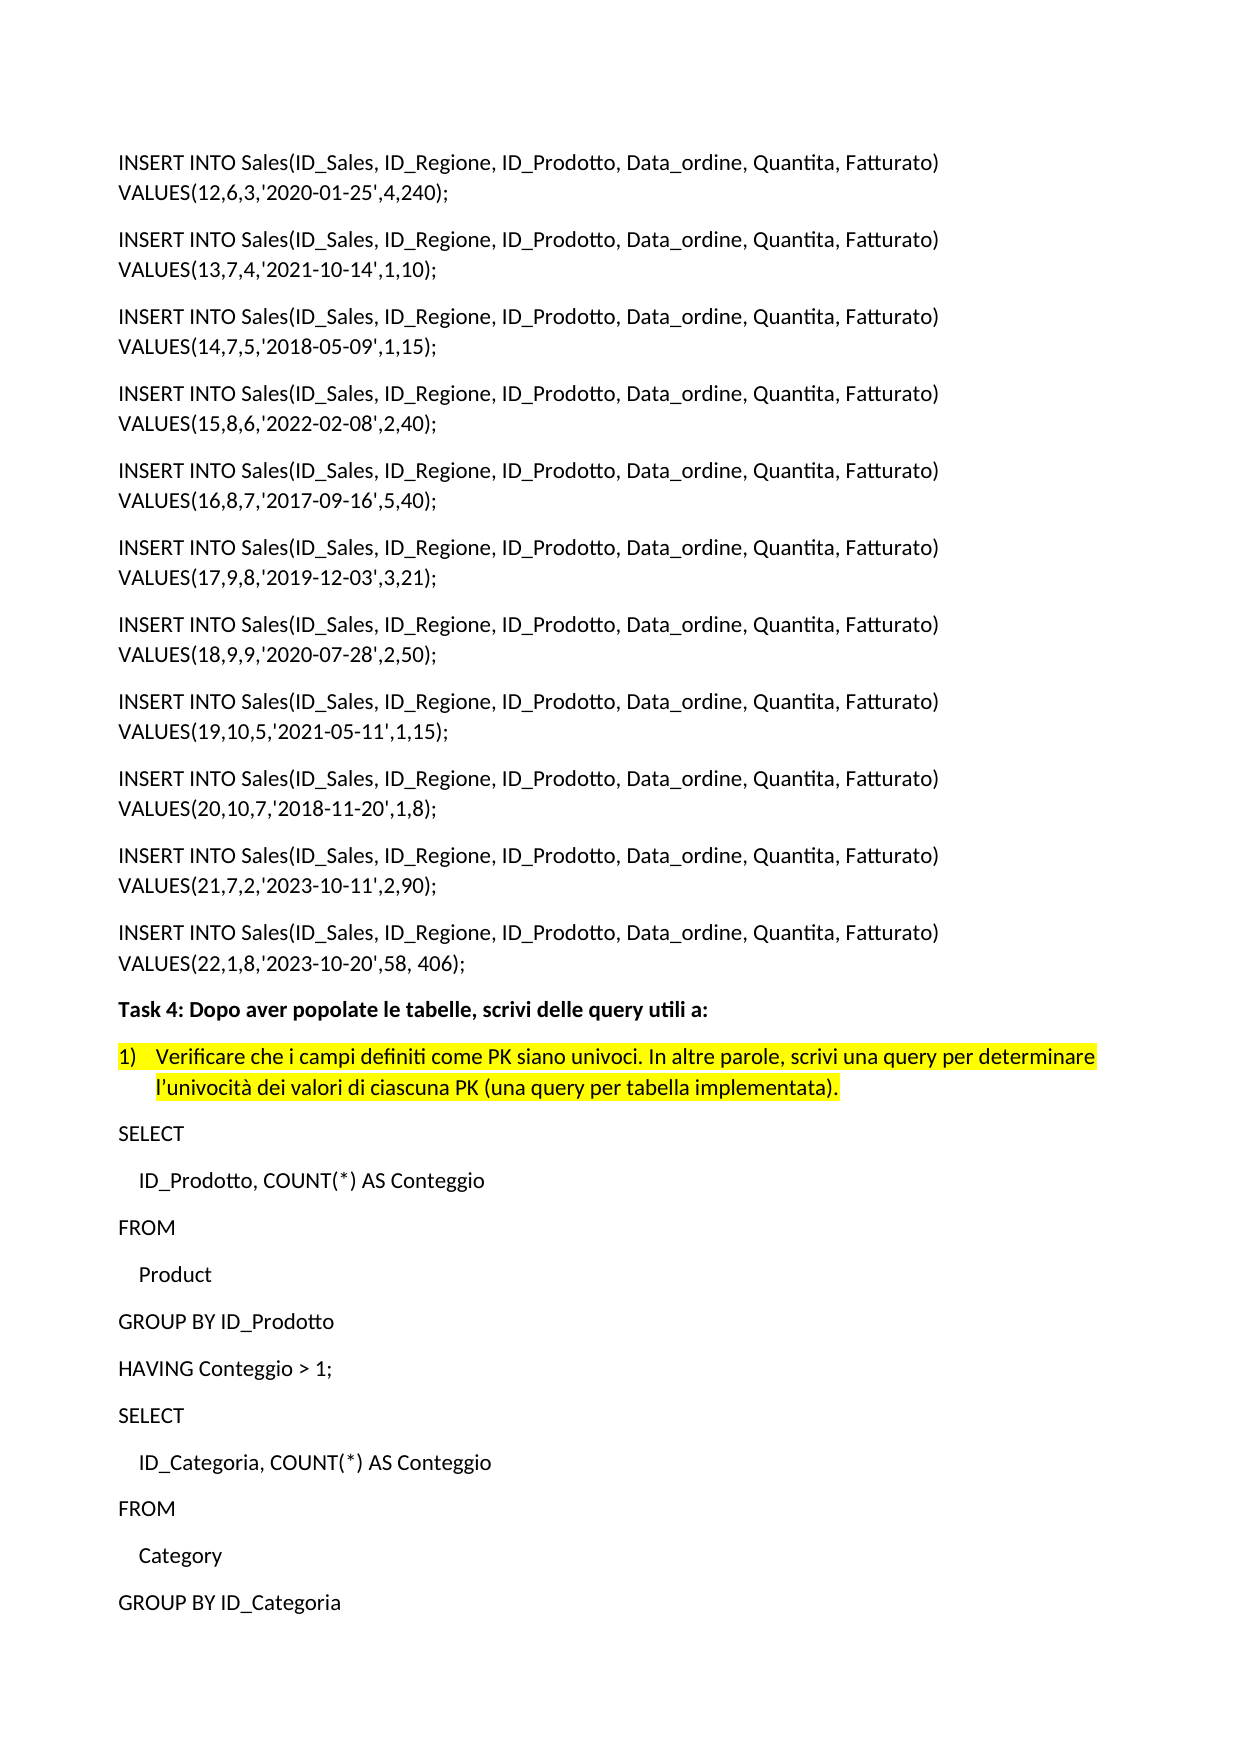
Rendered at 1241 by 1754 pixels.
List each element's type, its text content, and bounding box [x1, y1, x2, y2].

text SELECT [118, 1401, 1122, 1429]
text INSERT INTO Sales(ID_Sales, ID_Regione, ID_Prodotto, Data_ordine, Quantita, Fatturato) VALUES(18,9,9,'2020-07-28',2,50); [118, 610, 1122, 668]
text ID_Prodotto, COUNT(*) AS Conteggio [118, 1166, 1122, 1194]
text GROUP BY ID_Categoria [118, 1588, 1122, 1616]
text INSERT INTO Sales(ID_Sales, ID_Regione, ID_Prodotto, Data_ordine, Quantita, Fatturato) VALUES(22,1,8,'2023-10-20',58, 406); [118, 918, 1122, 977]
text INSERT INTO Sales(ID_Sales, ID_Regione, ID_Prodotto, Data_ordine, Quantita, Fatturato) VALUES(20,10,7,'2018-11-20',1,8); [118, 764, 1122, 822]
text INSERT INTO Sales(ID_Sales, ID_Regione, ID_Prodotto, Data_ordine, Quantita, Fatturato) VALUES(17,9,8,'2019-12-03',3,21); [118, 533, 1122, 591]
text Product [118, 1260, 1122, 1288]
text Task 4: Dopo aver popolate le tabelle, scrivi delle query utili a: [118, 996, 1122, 1023]
text GROUP BY ID_Prodotto [118, 1307, 1122, 1335]
text SELECT [118, 1119, 1122, 1147]
text FROM [118, 1494, 1122, 1522]
text ID_Categoria, COUNT(*) AS Conteggio [118, 1448, 1122, 1476]
text INSERT INTO Sales(ID_Sales, ID_Regione, ID_Prodotto, Data_ordine, Quantita, Fatturato) VALUES(16,8,7,'2017-09-16',5,40); [118, 456, 1122, 514]
text Category [118, 1541, 1122, 1569]
text HAVING Conteggio > 1; [118, 1354, 1122, 1382]
text INSERT INTO Sales(ID_Sales, ID_Regione, ID_Prodotto, Data_ordine, Quantita, Fatturato) VALUES(21,7,2,'2023-10-11',2,90); [118, 841, 1122, 899]
text INSERT INTO Sales(ID_Sales, ID_Regione, ID_Prodotto, Data_ordine, Quantita, Fatturato) VALUES(12,6,3,'2020-01-25',4,240); [118, 148, 1122, 206]
text INSERT INTO Sales(ID_Sales, ID_Regione, ID_Prodotto, Data_ordine, Quantita, Fatturato) VALUES(15,8,6,'2022-02-08',2,40); [118, 379, 1122, 437]
text INSERT INTO Sales(ID_Sales, ID_Regione, ID_Prodotto, Data_ordine, Quantita, Fatturato) VALUES(14,7,5,'2018-05-09',1,15); [118, 302, 1122, 360]
list Verificare che i campi definiti come PK siano univoci. In altre parole, scrivi una query per determinare l’univocità dei valori di ciascuna PK (una query per tabella implementata). [118, 1042, 1122, 1101]
text INSERT INTO Sales(ID_Sales, ID_Regione, ID_Prodotto, Data_ordine, Quantita, Fatturato) VALUES(19,10,5,'2021-05-11',1,15); [118, 687, 1122, 745]
text FROM [118, 1213, 1122, 1241]
text INSERT INTO Sales(ID_Sales, ID_Regione, ID_Prodotto, Data_ordine, Quantita, Fatturato) VALUES(13,7,4,'2021-10-14',1,10); [118, 225, 1122, 283]
